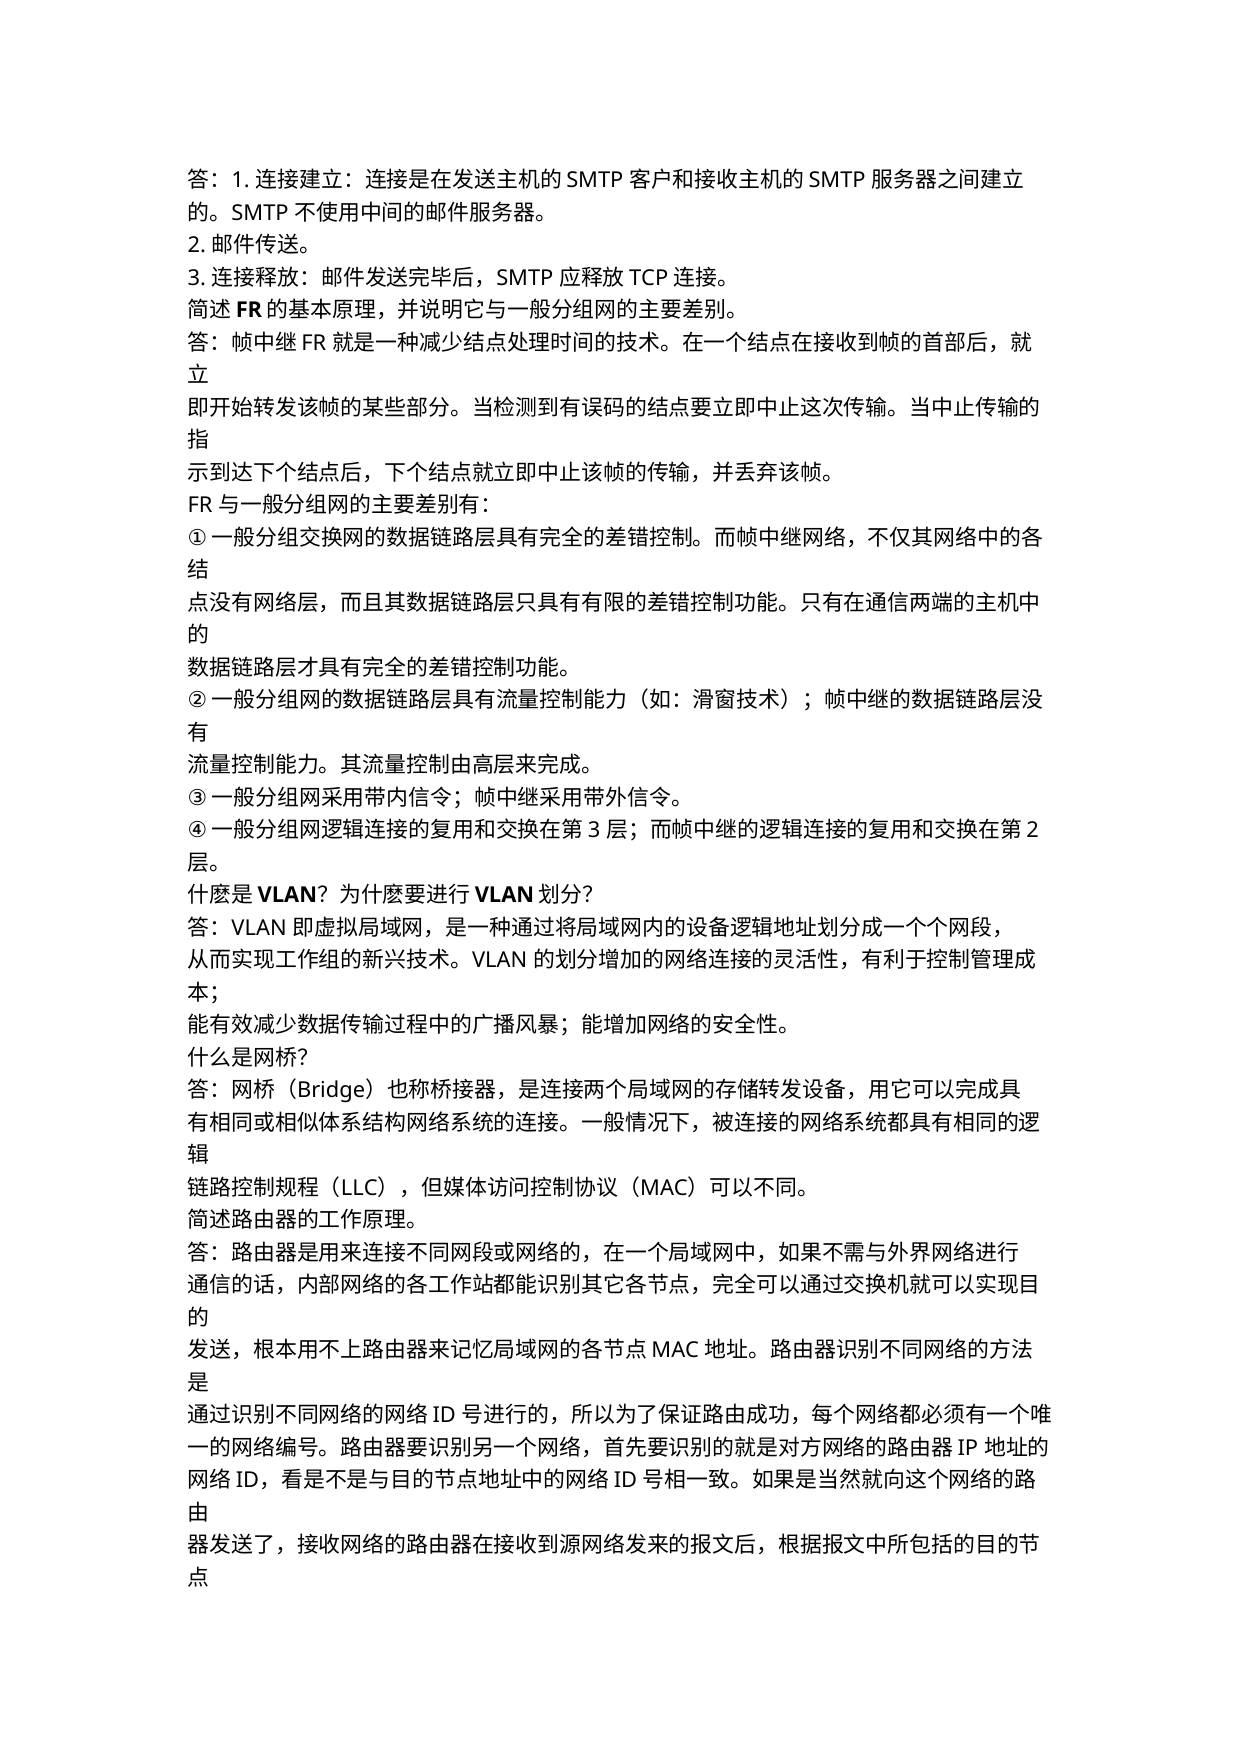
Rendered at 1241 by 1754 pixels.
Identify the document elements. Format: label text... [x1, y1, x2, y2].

text 即开始转发该帧的某些部分。当检测到有误码的结点要立即中止这次传输。当中止传输的指 [187, 389, 1053, 454]
text 答：帧中继FR 就是一种减少结点处理时间的技术。在一个结点在接收到帧的首部后，就立 [187, 324, 1053, 389]
text 2. 邮件传送。 [187, 227, 1053, 259]
text ②一般分组网的数据链路层具有流量控制能力（如：滑窗技术）；帧中继的数据链路层没有 [187, 682, 1053, 747]
text 答：路由器是用来连接不同网段或网络的，在一个局域网中，如果不需与外界网络进行 [187, 1234, 1053, 1267]
text 的。SMTP 不使用中间的邮件服务器。 [187, 194, 1053, 227]
text 3. 连接释放：邮件发送完毕后，SMTP 应释放TCP 连接。 [187, 259, 1053, 292]
text 能有效减少数据传输过程中的广播风暴；能增加网络的安全性。 [187, 1007, 1053, 1039]
text ④一般分组网逻辑连接的复用和交换在第3 层；而帧中继的逻辑连接的复用和交换在第2 [187, 812, 1053, 844]
text 点没有网络层，而且其数据链路层只具有有限的差错控制功能。只有在通信两端的主机中的 [187, 584, 1053, 649]
text 一的网络编号。路由器要识别另一个网络，首先要识别的就是对方网络的路由器IP 地址的 [187, 1429, 1053, 1462]
text 发送，根本用不上路由器来记忆局域网的各节点MAC 地址。路由器识别不同网络的方法是 [187, 1332, 1053, 1397]
text 简述FR的基本原理，并说明它与一般分组网的主要差别。 [187, 292, 1053, 324]
text 答：1. 连接建立：连接是在发送主机的SMTP 客户和接收主机的SMTP 服务器之间建立 [187, 162, 1053, 194]
text 什么是网桥？ [187, 1039, 1053, 1072]
text 什麽是VLAN？为什麽要进行VLAN划分？ [187, 877, 1053, 909]
text 器发送了，接收网络的路由器在接收到源网络发来的报文后，根据报文中所包括的目的节点 [187, 1527, 1053, 1592]
text 有相同或相似体系结构网络系统的连接。一般情况下，被连接的网络系统都具有相同的逻辑 [187, 1104, 1053, 1169]
text ③一般分组网采用带内信令；帧中继采用带外信令。 [187, 779, 1053, 812]
text 流量控制能力。其流量控制由高层来完成。 [187, 747, 1053, 779]
text 示到达下个结点后，下个结点就立即中止该帧的传输，并丢弃该帧。 [187, 454, 1053, 487]
text 通过识别不同网络的网络ID 号进行的，所以为了保证路由成功，每个网络都必须有一个唯 [187, 1397, 1053, 1429]
text 答：网桥（Bridge）也称桥接器，是连接两个局域网的存储转发设备，用它可以完成具 [187, 1072, 1053, 1104]
text 数据链路层才具有完全的差错控制功能。 [187, 649, 1053, 682]
text 简述路由器的工作原理。 [187, 1202, 1053, 1234]
text 答：VLAN 即虚拟局域网，是一种通过将局域网内的设备逻辑地址划分成一个个网段， [187, 909, 1053, 942]
text 通信的话，内部网络的各工作站都能识别其它各节点，完全可以通过交换机就可以实现目的 [187, 1267, 1053, 1332]
text 从而实现工作组的新兴技术。VLAN 的划分增加的网络连接的灵活性，有利于控制管理成本； [187, 942, 1053, 1007]
text FR 与一般分组网的主要差别有： [187, 487, 1053, 519]
text 层。 [187, 844, 1053, 877]
text 网络ID，看是不是与目的节点地址中的网络ID 号相一致。如果是当然就向这个网络的路由 [187, 1462, 1053, 1527]
text 链路控制规程（LLC），但媒体访问控制协议（MAC）可以不同。 [187, 1169, 1053, 1202]
text ①一般分组交换网的数据链路层具有完全的差错控制。而帧中继网络，不仅其网络中的各结 [187, 519, 1053, 584]
